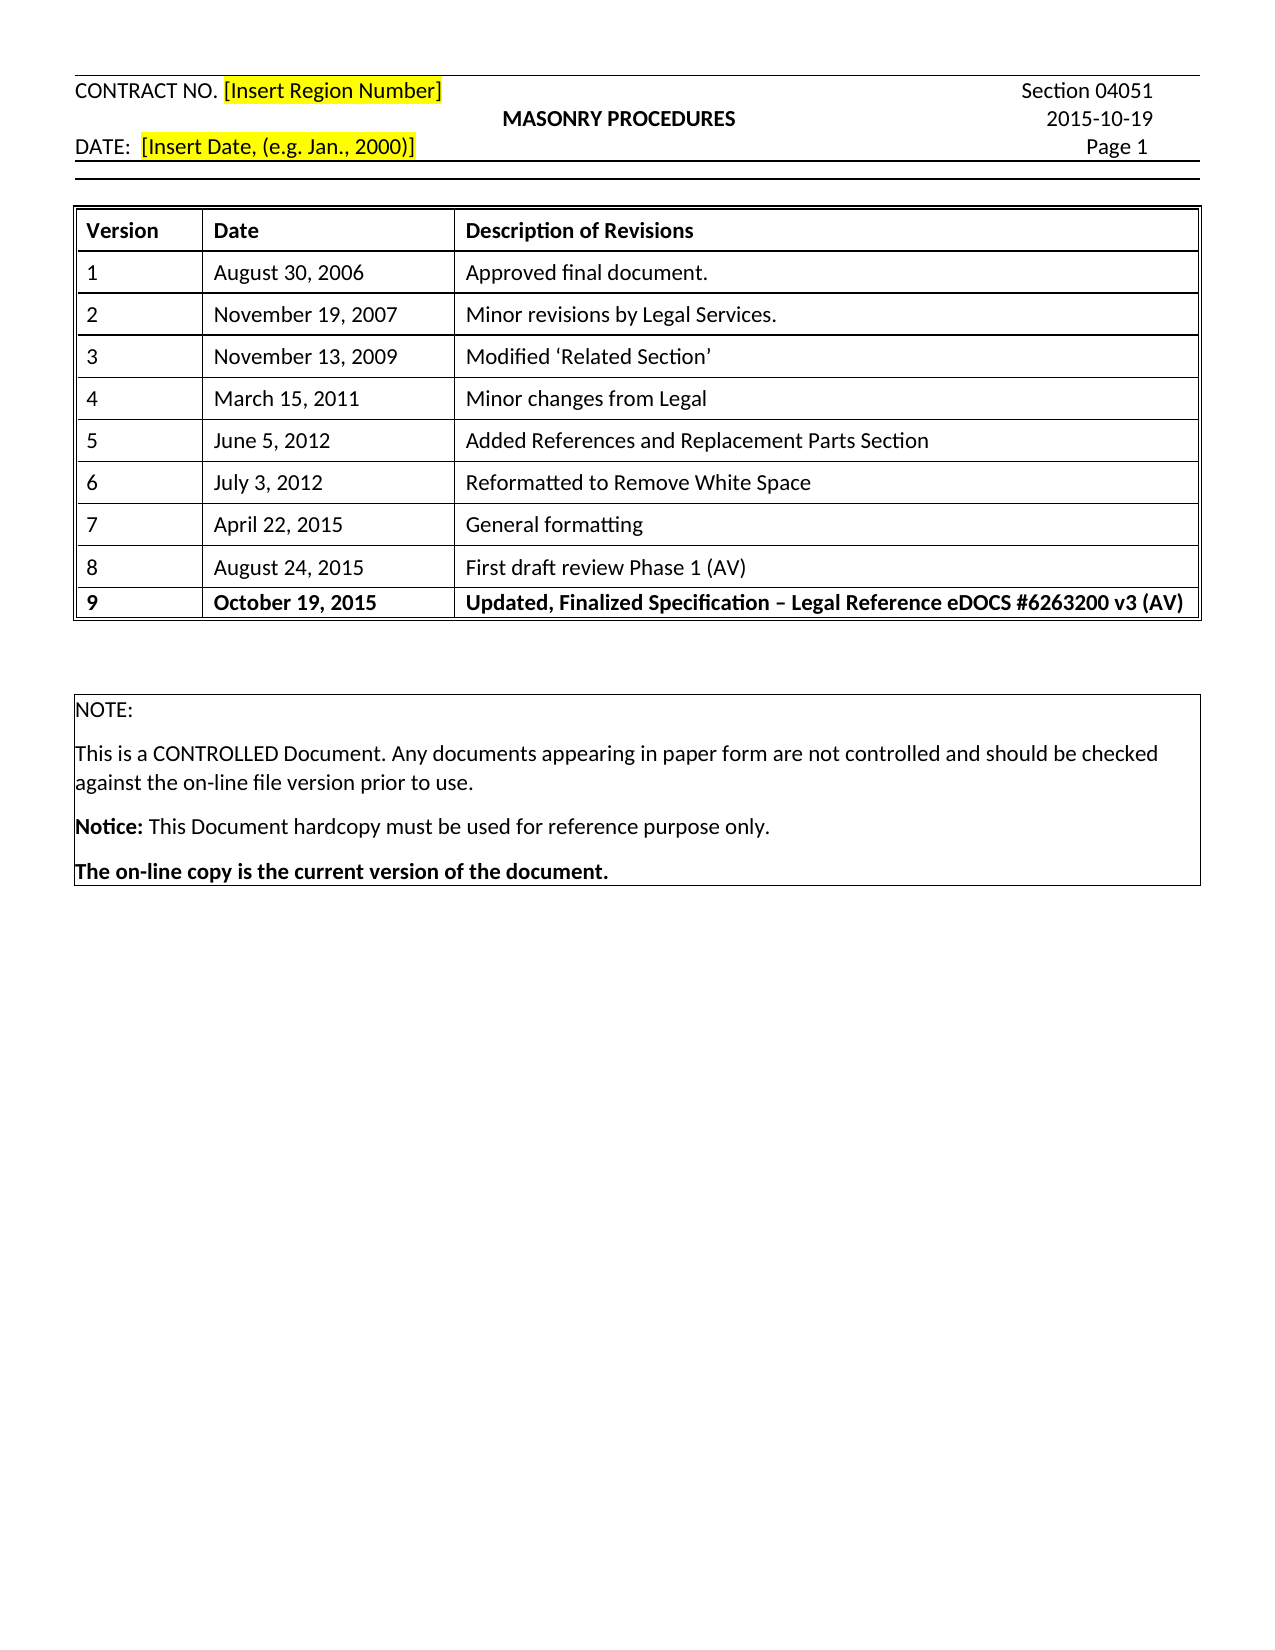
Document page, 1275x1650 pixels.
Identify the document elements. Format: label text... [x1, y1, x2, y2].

table_cell Approved final document. [455, 252, 1198, 292]
table_cell First draft review Phase 1 (AV) [455, 546, 1198, 587]
table_cell August 30, 2006 [203, 252, 454, 292]
table_header Description of Revisions [455, 210, 1198, 250]
text Notice: This Document hardcopy must be used for reference purpose only. [75, 811, 1200, 840]
table_cell Added References and Replacement Parts Section [455, 420, 1198, 461]
table_cell 4 [77, 378, 202, 418]
table_cell Reformatted to Remove White Space [455, 462, 1198, 503]
text The on-line copy is the current version of the document. [75, 856, 1200, 885]
table_cell June 5, 2012 [203, 420, 454, 461]
table_cell 2 [77, 293, 202, 334]
table_cell November 19, 2007 [203, 294, 454, 334]
table_cell Modified ‘Related Section’ [455, 336, 1198, 376]
table_cell Minor changes from Legal [455, 378, 1198, 418]
table_cell April 22, 2015 [203, 504, 454, 545]
table_cell 8 [77, 546, 202, 587]
table_cell 5 [77, 420, 202, 461]
table_cell 3 [77, 335, 202, 376]
table_cell General formatting [455, 504, 1198, 545]
table_header Version [77, 210, 202, 250]
text NOTE: [75, 695, 1200, 723]
table_cell Updated, Finalized Specification – Legal Reference eDOCS #6263200 v3 (AV) [455, 588, 1198, 616]
table_cell July 3, 2012 [203, 462, 454, 503]
text This is a CONTROLLED Document. Any documents appearing in paper form are not controlled and should be checked against the on-line file version prior to use. [75, 738, 1200, 796]
table_cell Minor revisions by Legal Services. [455, 294, 1198, 334]
table_cell August 24, 2015 [203, 546, 454, 587]
table_cell 1 [77, 251, 202, 292]
table_cell October 19, 2015 [203, 588, 454, 616]
table_cell 6 [77, 462, 202, 503]
table_cell March 15, 2011 [203, 378, 454, 418]
table_cell 7 [77, 504, 202, 545]
table_header Date [203, 210, 454, 250]
table_cell November 13, 2009 [203, 336, 454, 376]
table_cell 9 [77, 588, 202, 616]
